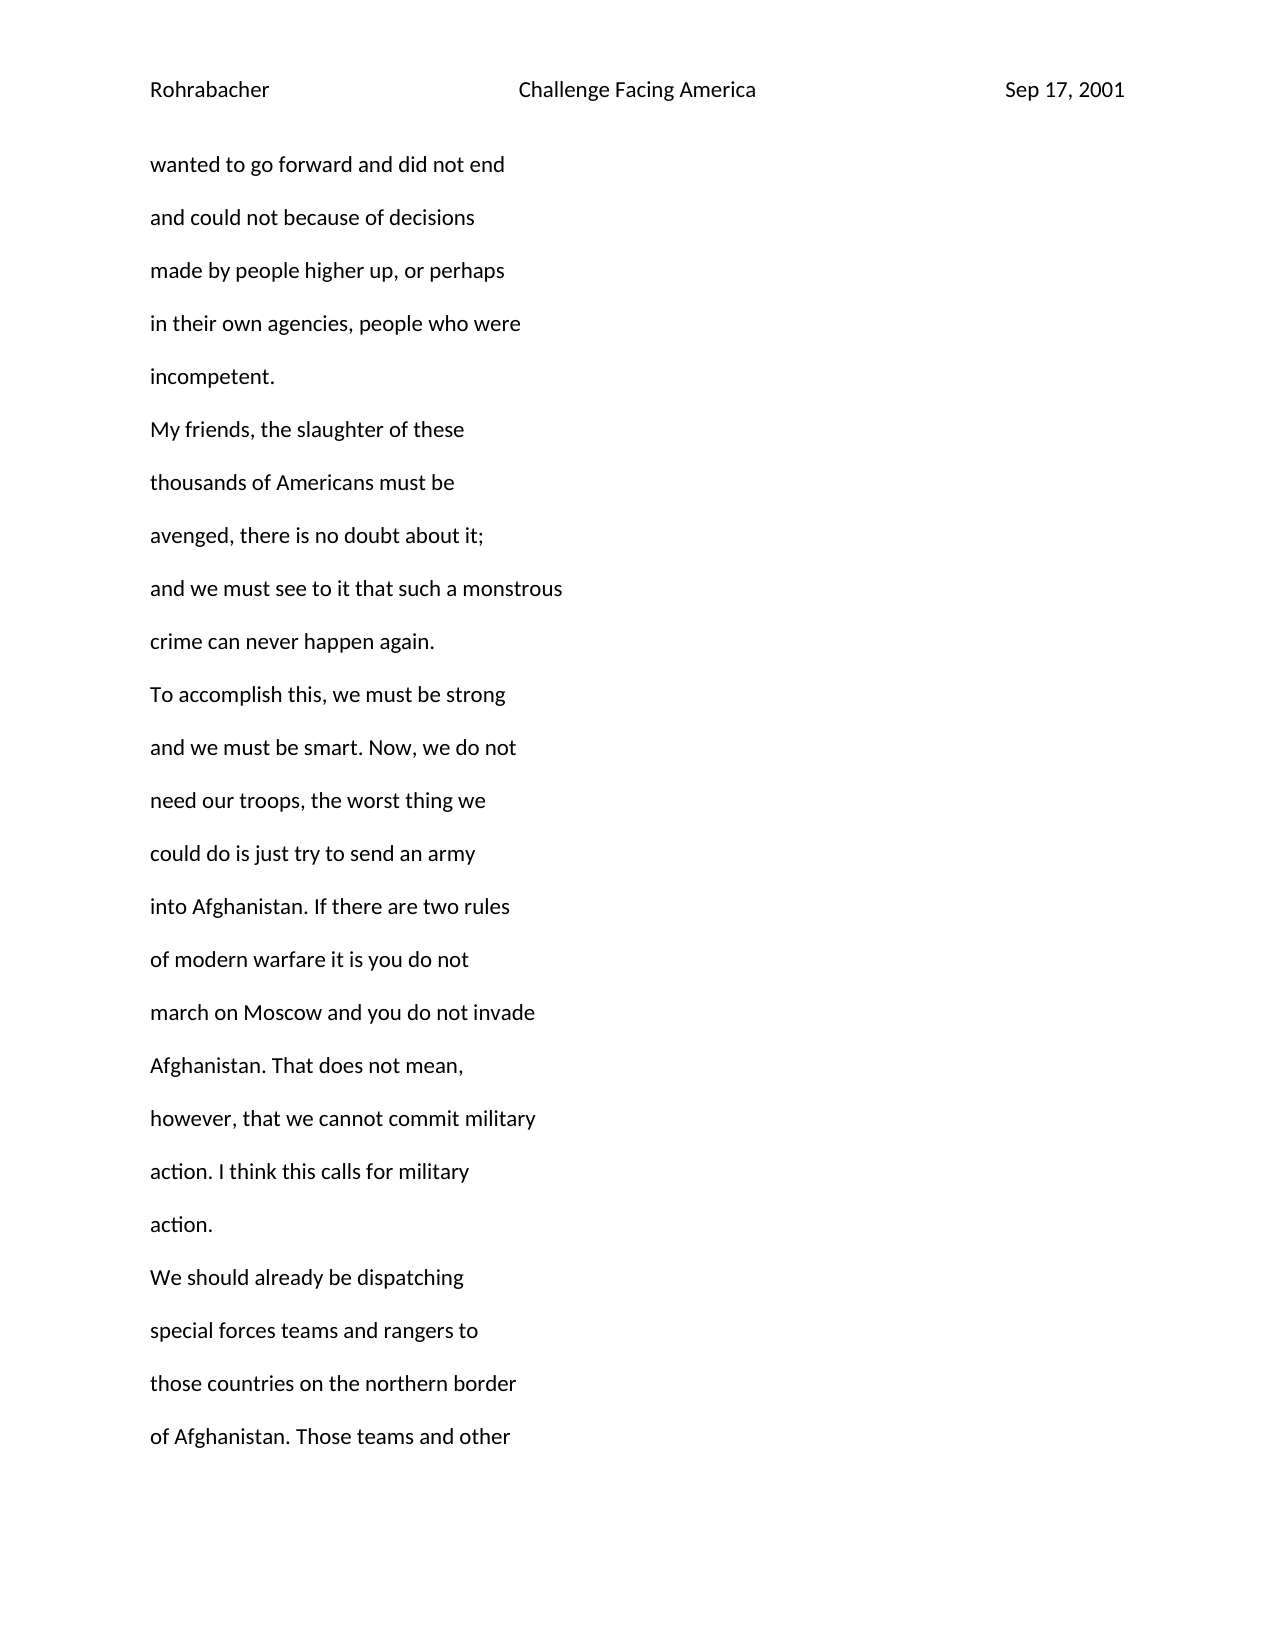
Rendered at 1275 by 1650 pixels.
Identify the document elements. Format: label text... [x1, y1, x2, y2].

text action. I think this calls for military [150, 1157, 1125, 1185]
text and we must be smart. Now, we do not [150, 733, 1125, 761]
text march on Moscow and you do not invade [150, 998, 1125, 1026]
text of modern warfare it is you do not [150, 945, 1125, 973]
text and could not because of decisions [150, 203, 1125, 231]
text wanted to go forward and did not end [150, 150, 1125, 178]
text To accomplish this, we must be strong [150, 680, 1125, 708]
text special forces teams and rangers to [150, 1316, 1125, 1344]
text however, that we cannot commit military [150, 1104, 1125, 1132]
text avenged, there is no doubt about it; [150, 521, 1125, 549]
text thousands of Americans must be [150, 468, 1125, 496]
text We should already be dispatching [150, 1263, 1125, 1291]
text those countries on the northern border [150, 1369, 1125, 1397]
text and we must see to it that such a monstrous [150, 574, 1125, 602]
text need our troops, the worst thing we [150, 786, 1125, 814]
text in their own agencies, people who were [150, 309, 1125, 337]
text could do is just try to send an army [150, 839, 1125, 867]
text crime can never happen again. [150, 627, 1125, 655]
text incompetent. [150, 362, 1125, 390]
text action. [150, 1210, 1125, 1238]
text Afghanistan. That does not mean, [150, 1051, 1125, 1079]
text into Afghanistan. If there are two rules [150, 892, 1125, 920]
text My friends, the slaughter of these [150, 415, 1125, 443]
text of Afghanistan. Those teams and other [150, 1422, 1125, 1451]
text made by people higher up, or perhaps [150, 256, 1125, 284]
